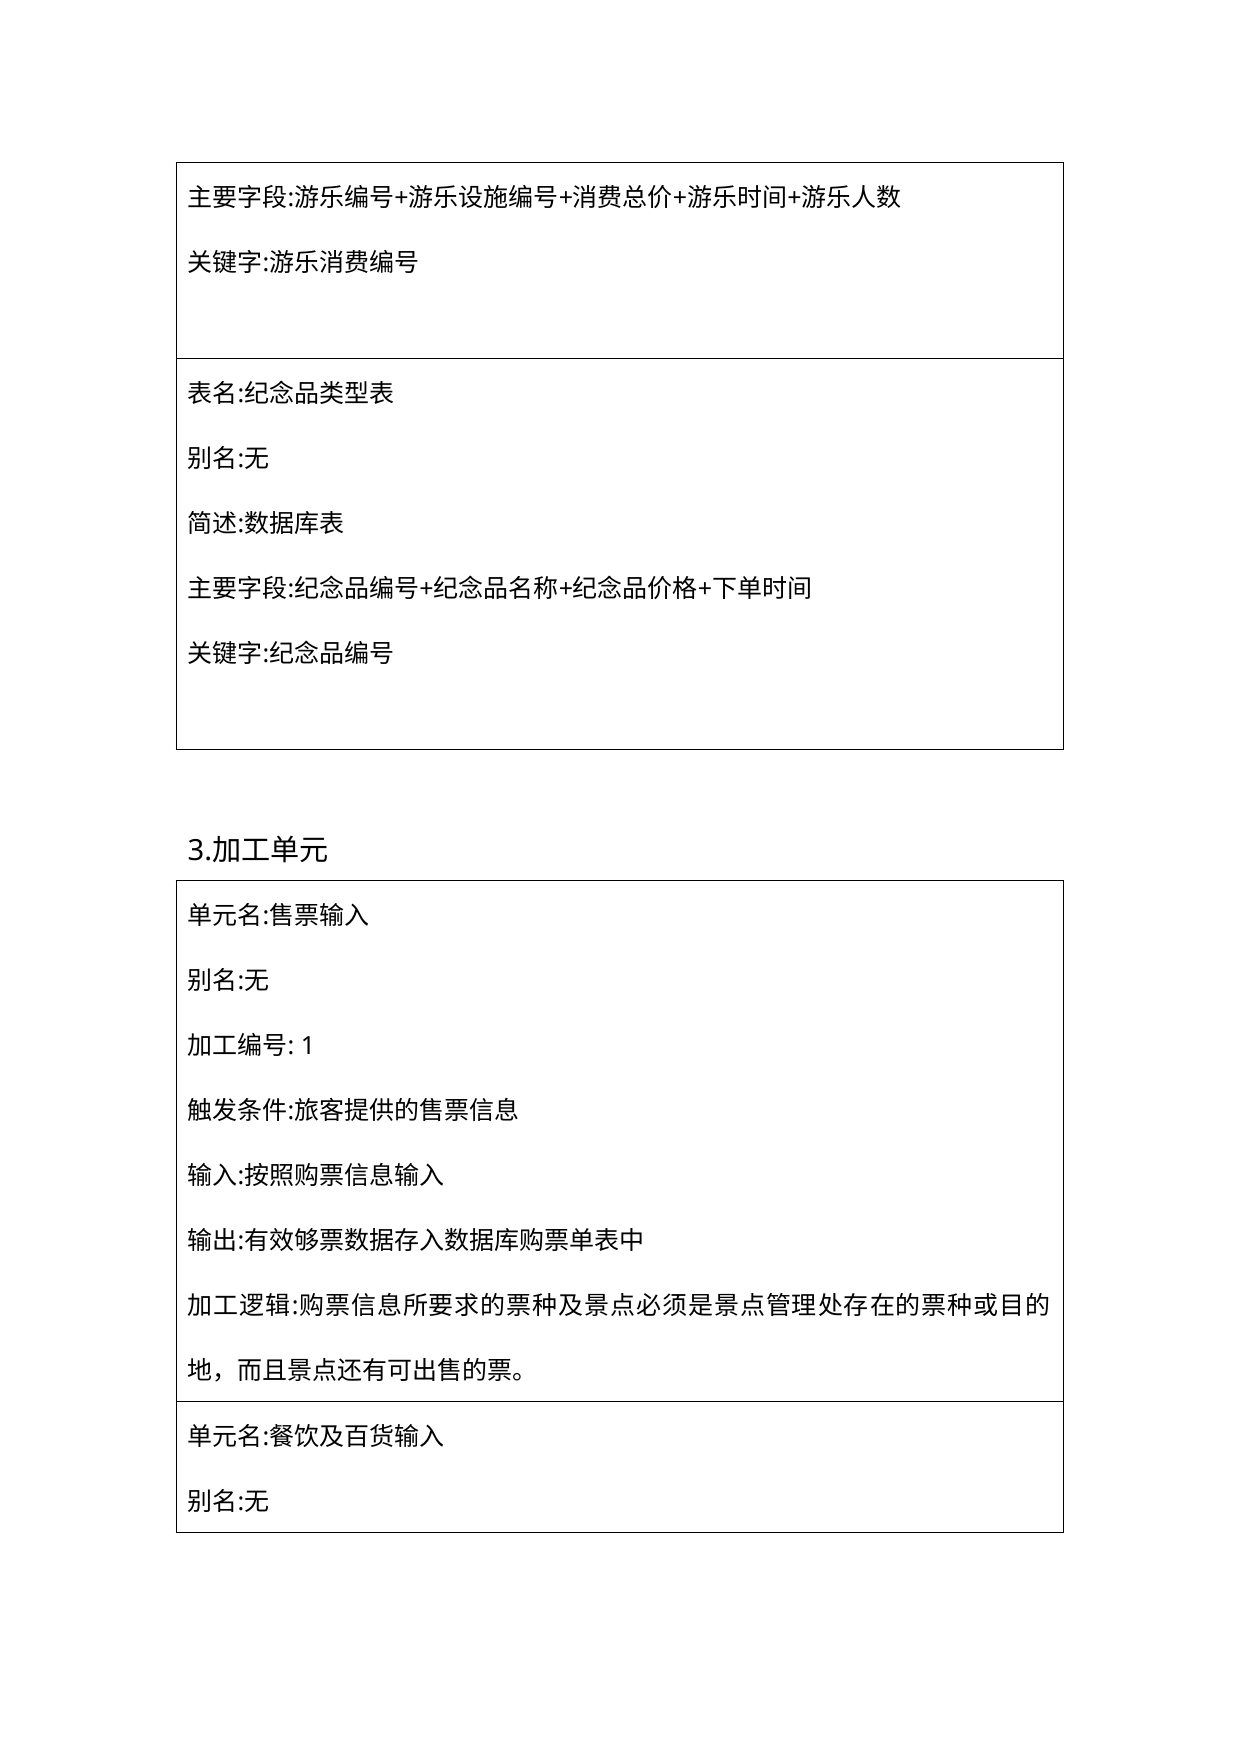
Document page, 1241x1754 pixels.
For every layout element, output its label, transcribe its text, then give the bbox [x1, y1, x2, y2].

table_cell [177, 1402, 1063, 1532]
table_cell 表名:纪念品类型表 别名:无 简述:数据库表 主要字段:纪念品编号+纪念品名称+纪念品价格+下单时间 关键字:纪念品编号 [177, 359, 1063, 749]
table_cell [177, 163, 1063, 358]
table_header 单元名:售票输入 别名:无 加工编号: 1 触发条件:旅客提供的售票信息 输入:按照购票信息输入 输出:有效够票数据存入数据库购票单表中 加工逻辑:购票信息所要求的票种及景点必须是景点管理处存在的票种或目的地，而且景点还有可出售的票。 [177, 881, 1063, 1401]
list 3.加工单元 [187, 815, 1053, 880]
